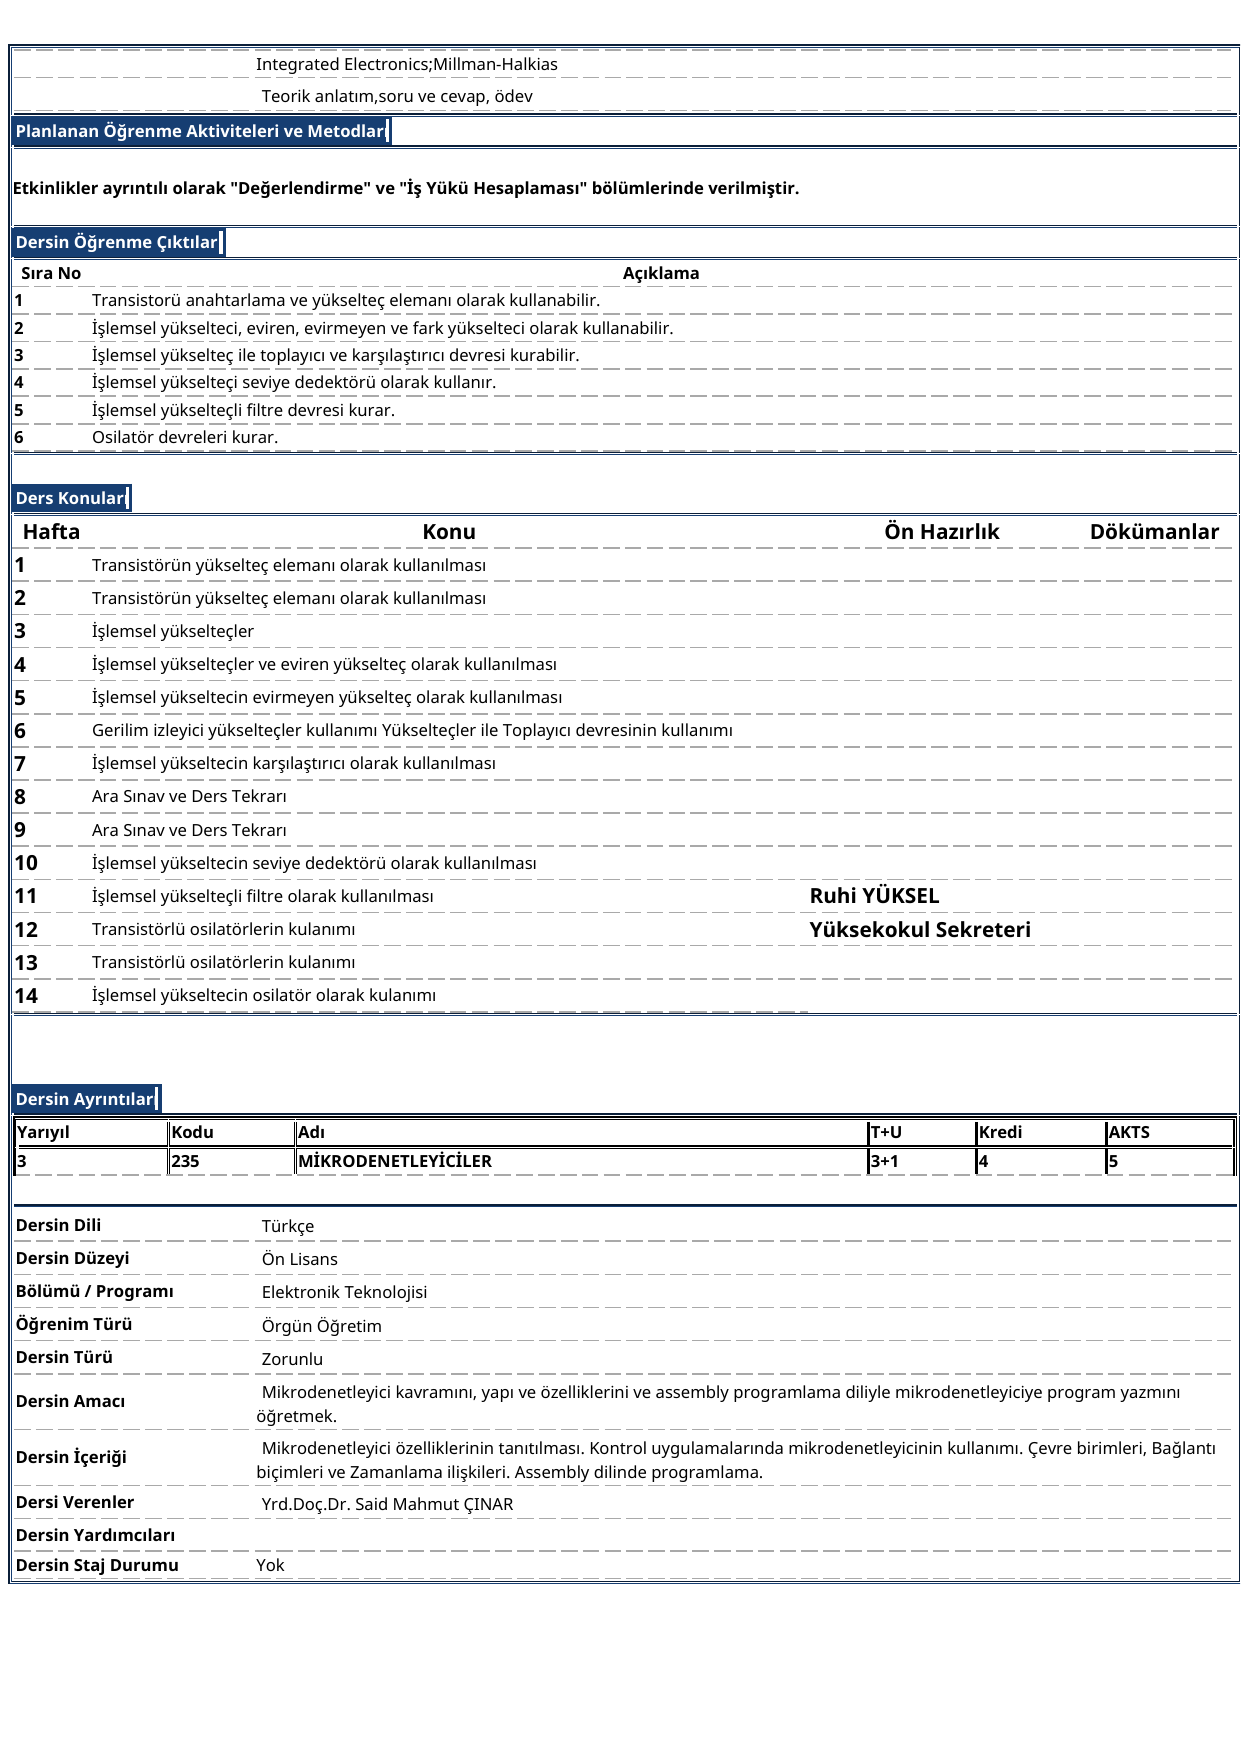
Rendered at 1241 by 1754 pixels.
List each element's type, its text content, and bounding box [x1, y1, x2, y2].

table_cell Etkinlikler ayrıntılı olarak "Değerlendirme" ve "İş Yükü Hesaplaması" bölümlerinde verilmiştir. [12, 145, 1239, 224]
table_cell [12, 513, 1239, 1013]
table_cell Dersin Öğrenme Çıktıları [12, 225, 1239, 257]
table_cell Dersin Ayrıntıları [10, 1013, 1240, 1113]
table_cell [12, 1113, 1239, 1204]
table_cell [12, 1204, 1239, 1581]
table_cell [12, 48, 1239, 113]
table_cell Planlanan Öğrenme Aktiviteleri ve Metodları [12, 113, 1239, 145]
table_cell [10, 257, 1240, 452]
table_cell Ders Konuları [10, 452, 1240, 512]
